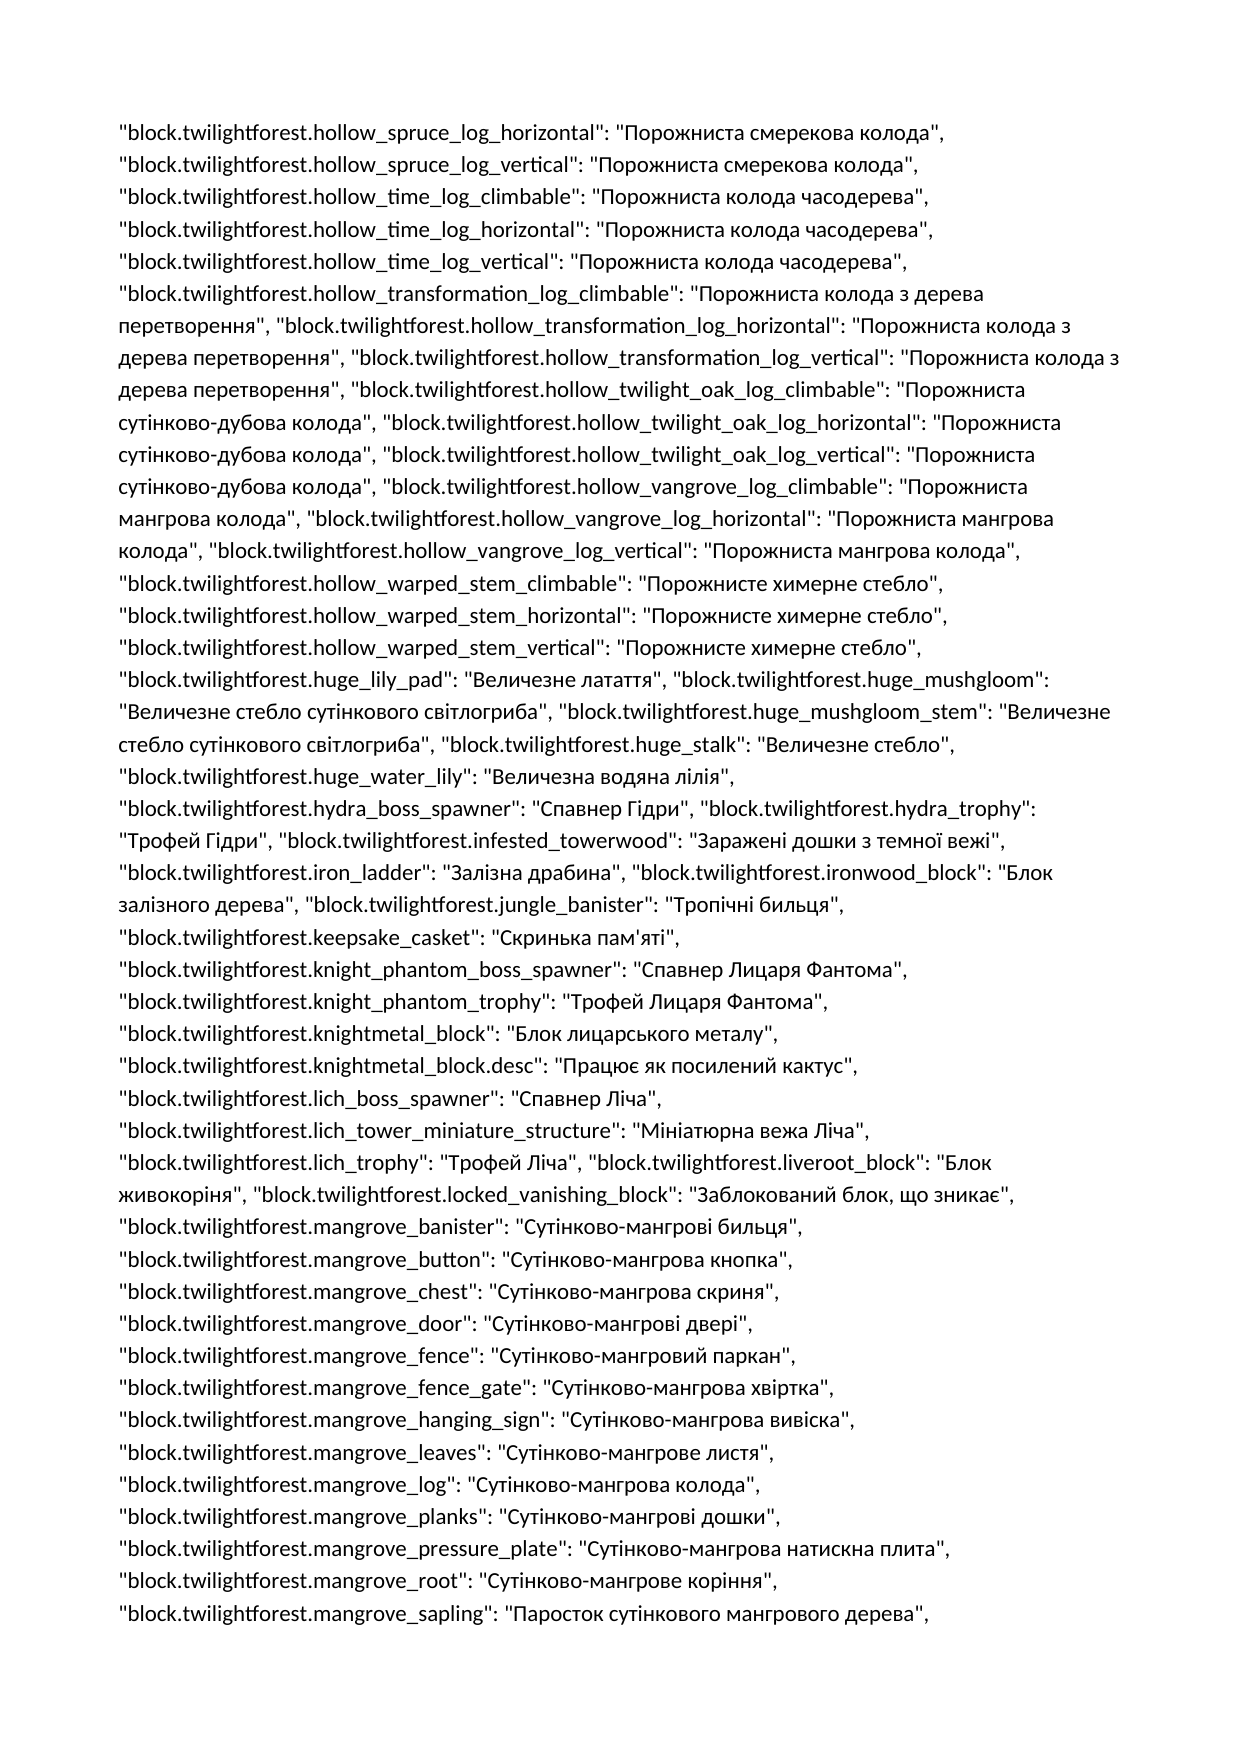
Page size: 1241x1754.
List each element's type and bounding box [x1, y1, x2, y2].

text [118, 118, 1122, 1627]
